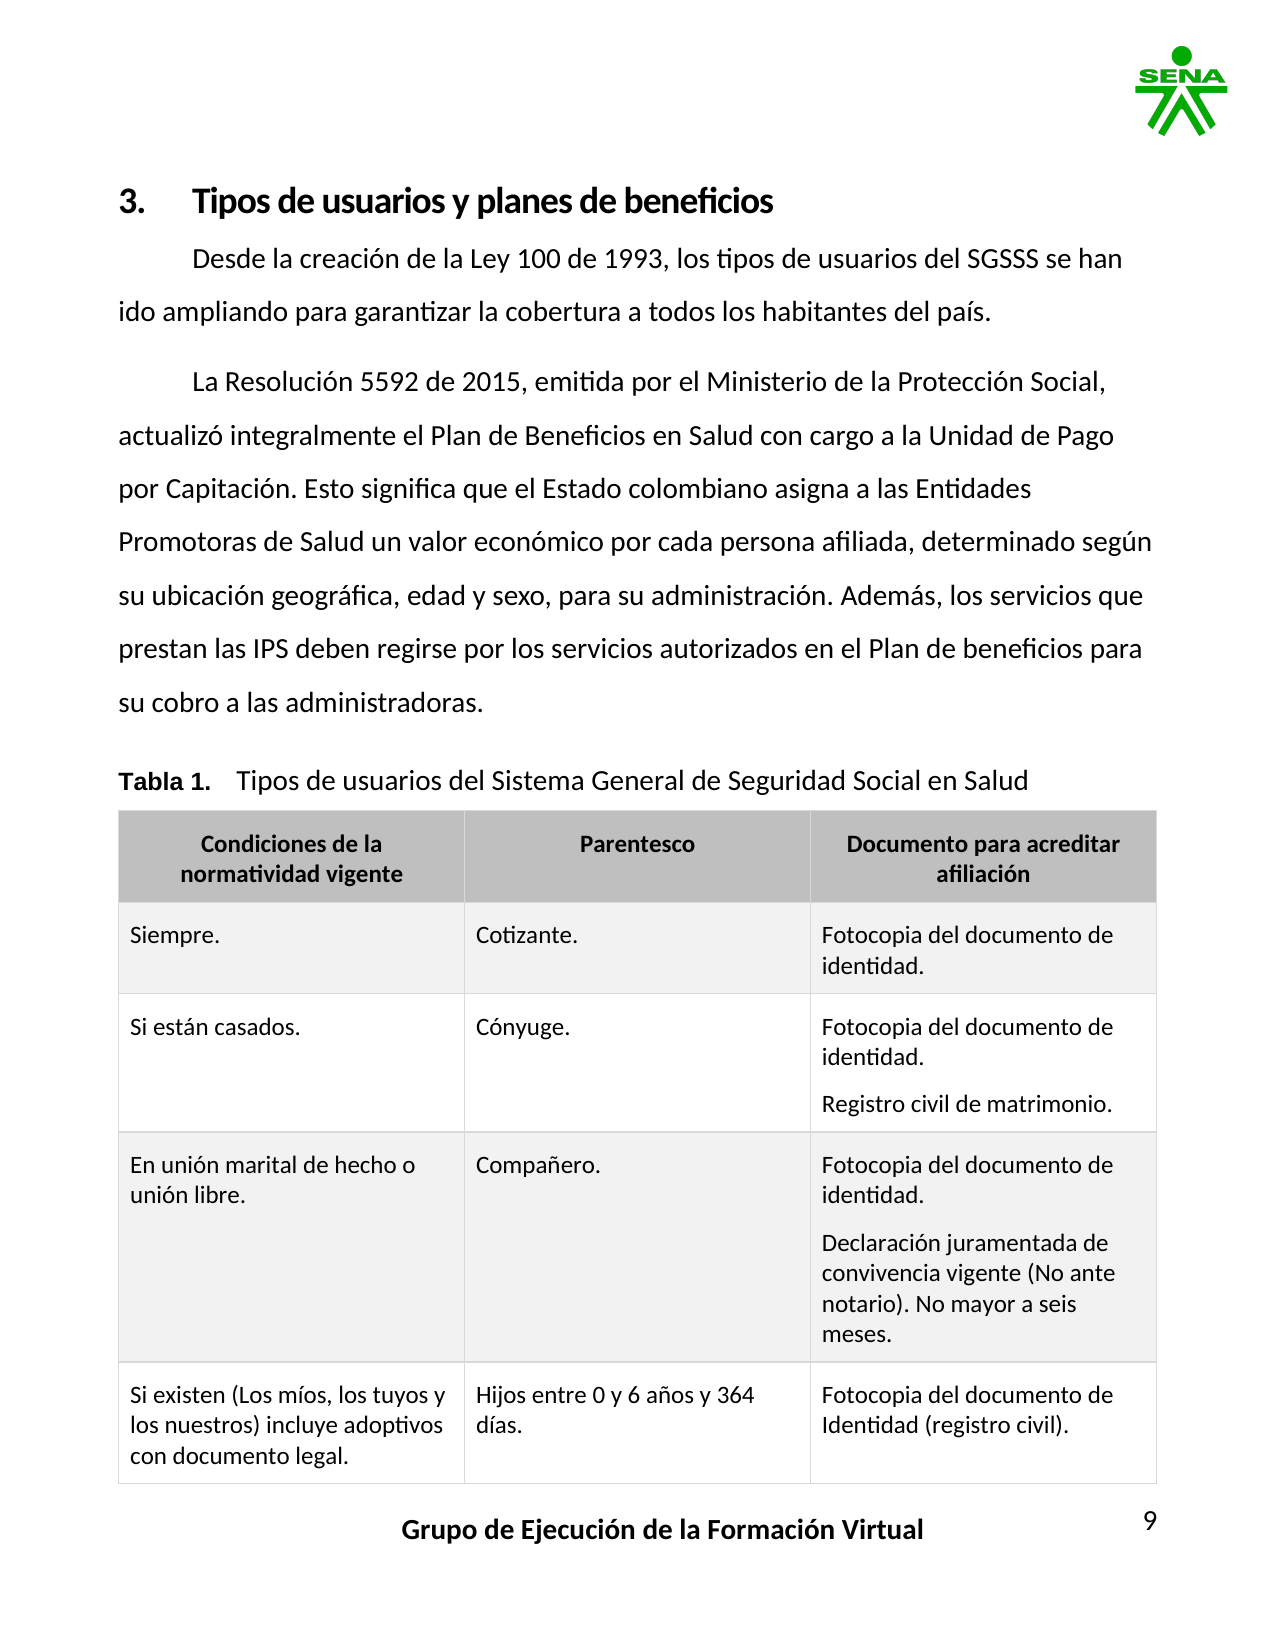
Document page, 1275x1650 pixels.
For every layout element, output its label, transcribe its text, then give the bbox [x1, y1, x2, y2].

table_cell Compañero. [465, 1133, 810, 1361]
table_header Documento para acreditar afiliación [811, 811, 1156, 902]
subtitle Tipos de usuarios y planes de beneficios [118, 177, 1157, 223]
text Tipos de usuarios del Sistema General de Seguridad Social en Salud [118, 762, 1157, 798]
table_cell Fotocopia del documento de identidad. Declaración juramentada de convivencia vigente (No ante notario). No mayor a seis meses. [811, 1133, 1156, 1361]
text Desde la creación de la Ley 100 de 1993, los tipos de usuarios del SGSSS se han ido ampliando para garantizar la cobertura a todos los habitantes del país. [118, 240, 1157, 329]
table_cell Fotocopia del documento de identidad. Registro civil de matrimonio. [811, 994, 1156, 1131]
table_cell Fotocopia del documento de Identidad (registro civil). [811, 1363, 1156, 1483]
text La Resolución 5592 de 2015, emitida por el Ministerio de la Protección Social, actualizó integralmente el Plan de Beneficios en Salud con cargo a la Unidad de Pago por Capitación. Esto significa que el Estado colombiano asigna a las Entidades Promotoras de Salud un valor económico por cada persona afiliada, determinado según su ubicación geográfica, edad y sexo, para su administración. Además, los servicios que prestan las IPS deben regirse por los servicios autorizados en el Plan de beneficios para su cobro a las administradoras. [118, 363, 1157, 719]
table_cell En unión marital de hecho o unión libre. [119, 1133, 464, 1361]
table_cell Si están casados. [119, 994, 464, 1131]
table_cell Siempre. [119, 903, 464, 993]
table_cell Cotizante. [465, 903, 810, 993]
table_cell Si existen (Los míos, los tuyos y los nuestros) incluye adoptivos con documento legal. [119, 1363, 464, 1483]
table_header Parentesco [465, 811, 810, 902]
table_cell Cónyuge. [465, 994, 810, 1131]
table_cell Fotocopia del documento de identidad. [811, 903, 1156, 993]
picture [1135, 46, 1228, 136]
table_cell Hijos entre 0 y 6 años y 364 días. [465, 1363, 810, 1483]
table_header Condiciones de la normatividad vigente [119, 811, 464, 902]
